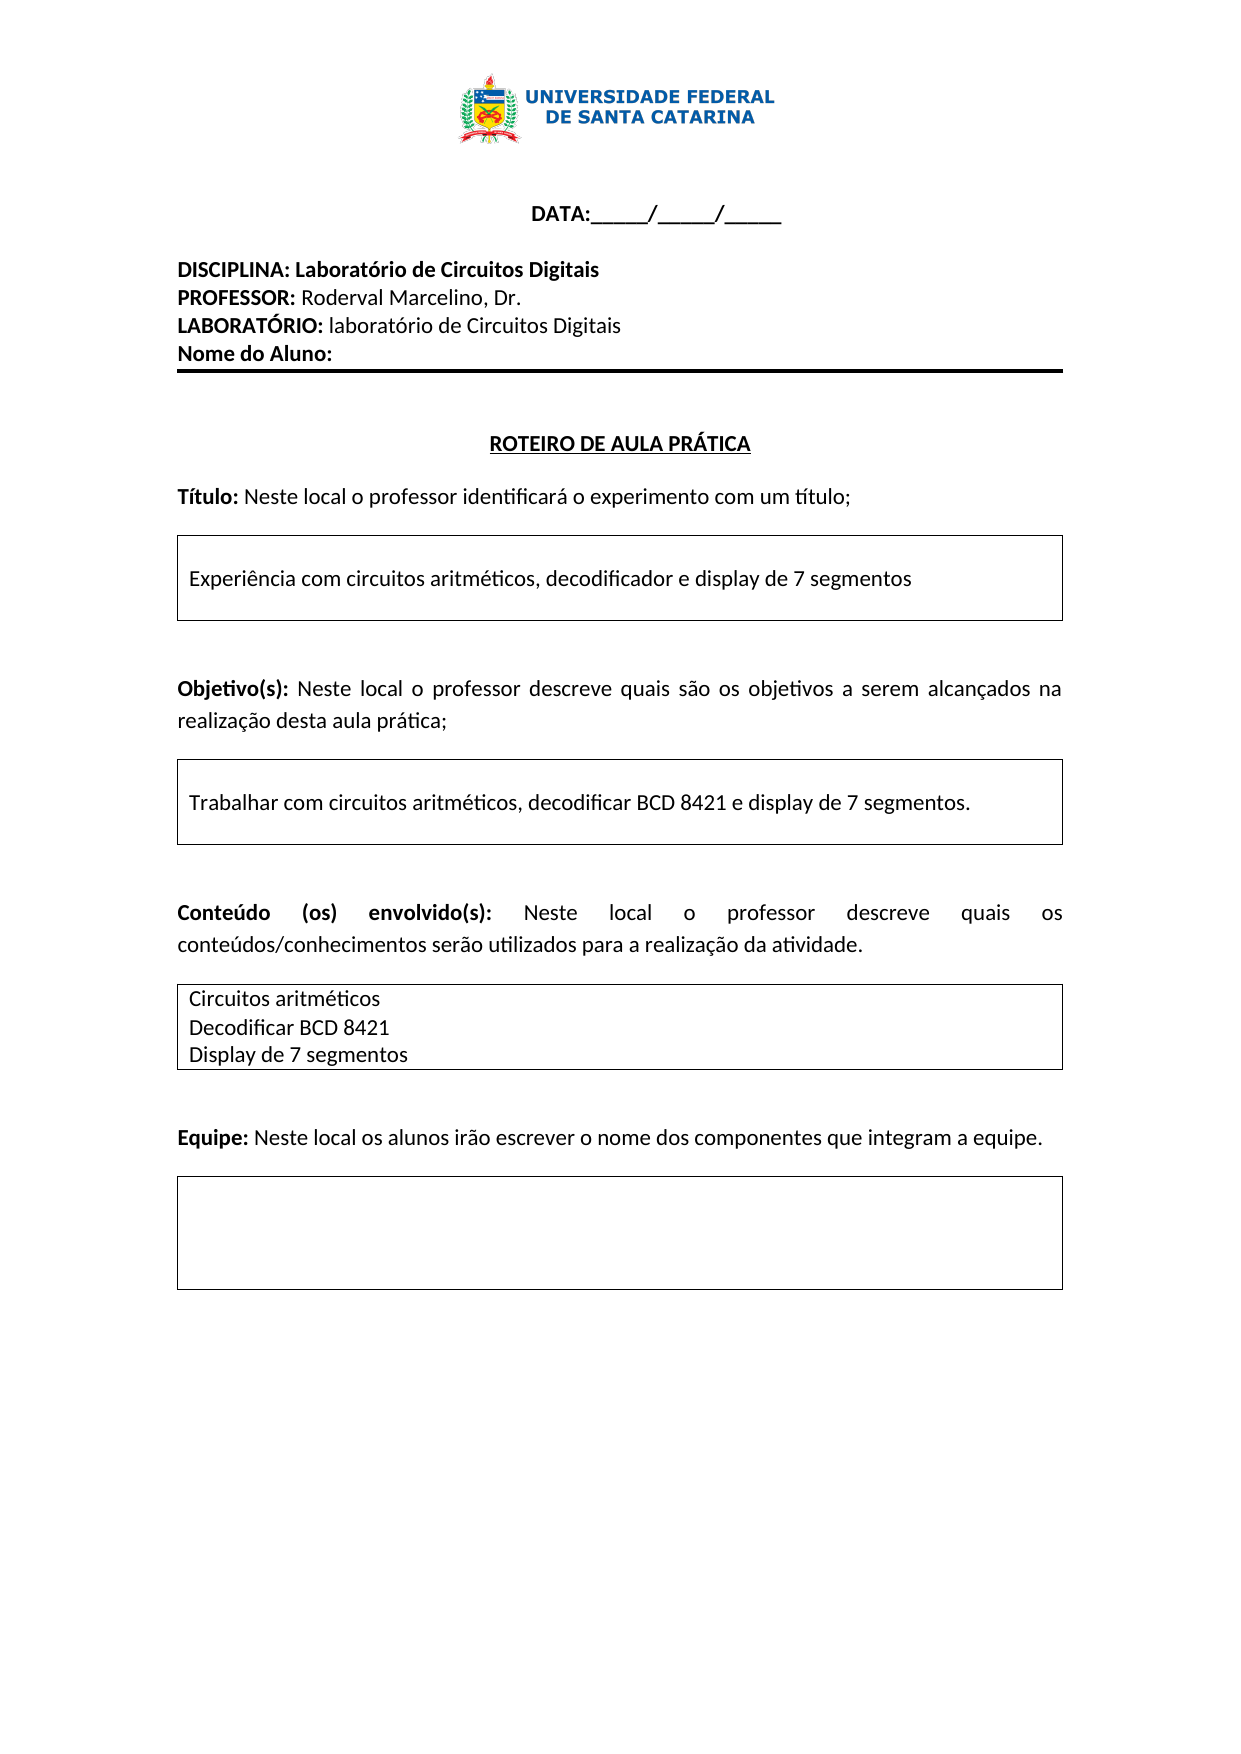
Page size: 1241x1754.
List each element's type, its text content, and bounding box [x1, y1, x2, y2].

table_header [178, 1177, 1062, 1289]
table_header Trabalhar com circuitos aritméticos, decodificar BCD 8421 e display de 7 segmentos. [178, 760, 1062, 844]
text ROTEIRO DE AULA PRÁTICA [177, 429, 1063, 457]
text Título: Neste local o professor identificará o experimento com um título; [177, 482, 1063, 510]
text Objetivo(s): Neste local o professor descreve quais são os objetivos a serem alcançados na realização desta aula prática; [177, 674, 1063, 734]
text Equipe: Neste local os alunos irão escrever o nome dos componentes que integram a equipe. [177, 1123, 1063, 1151]
picture [457, 73, 775, 144]
table_header Experiência com circuitos aritméticos, decodificador e display de 7 segmentos [178, 536, 1062, 620]
table_header Circuitos aritméticos Decodificar BCD 8421 Display de 7 segmentos [178, 985, 1062, 1069]
text Conteúdo (os) envolvido(s): Neste local o professor descreve quais os conteúdos/conhecimentos serão utilizados para a realização da atividade. [177, 898, 1063, 958]
